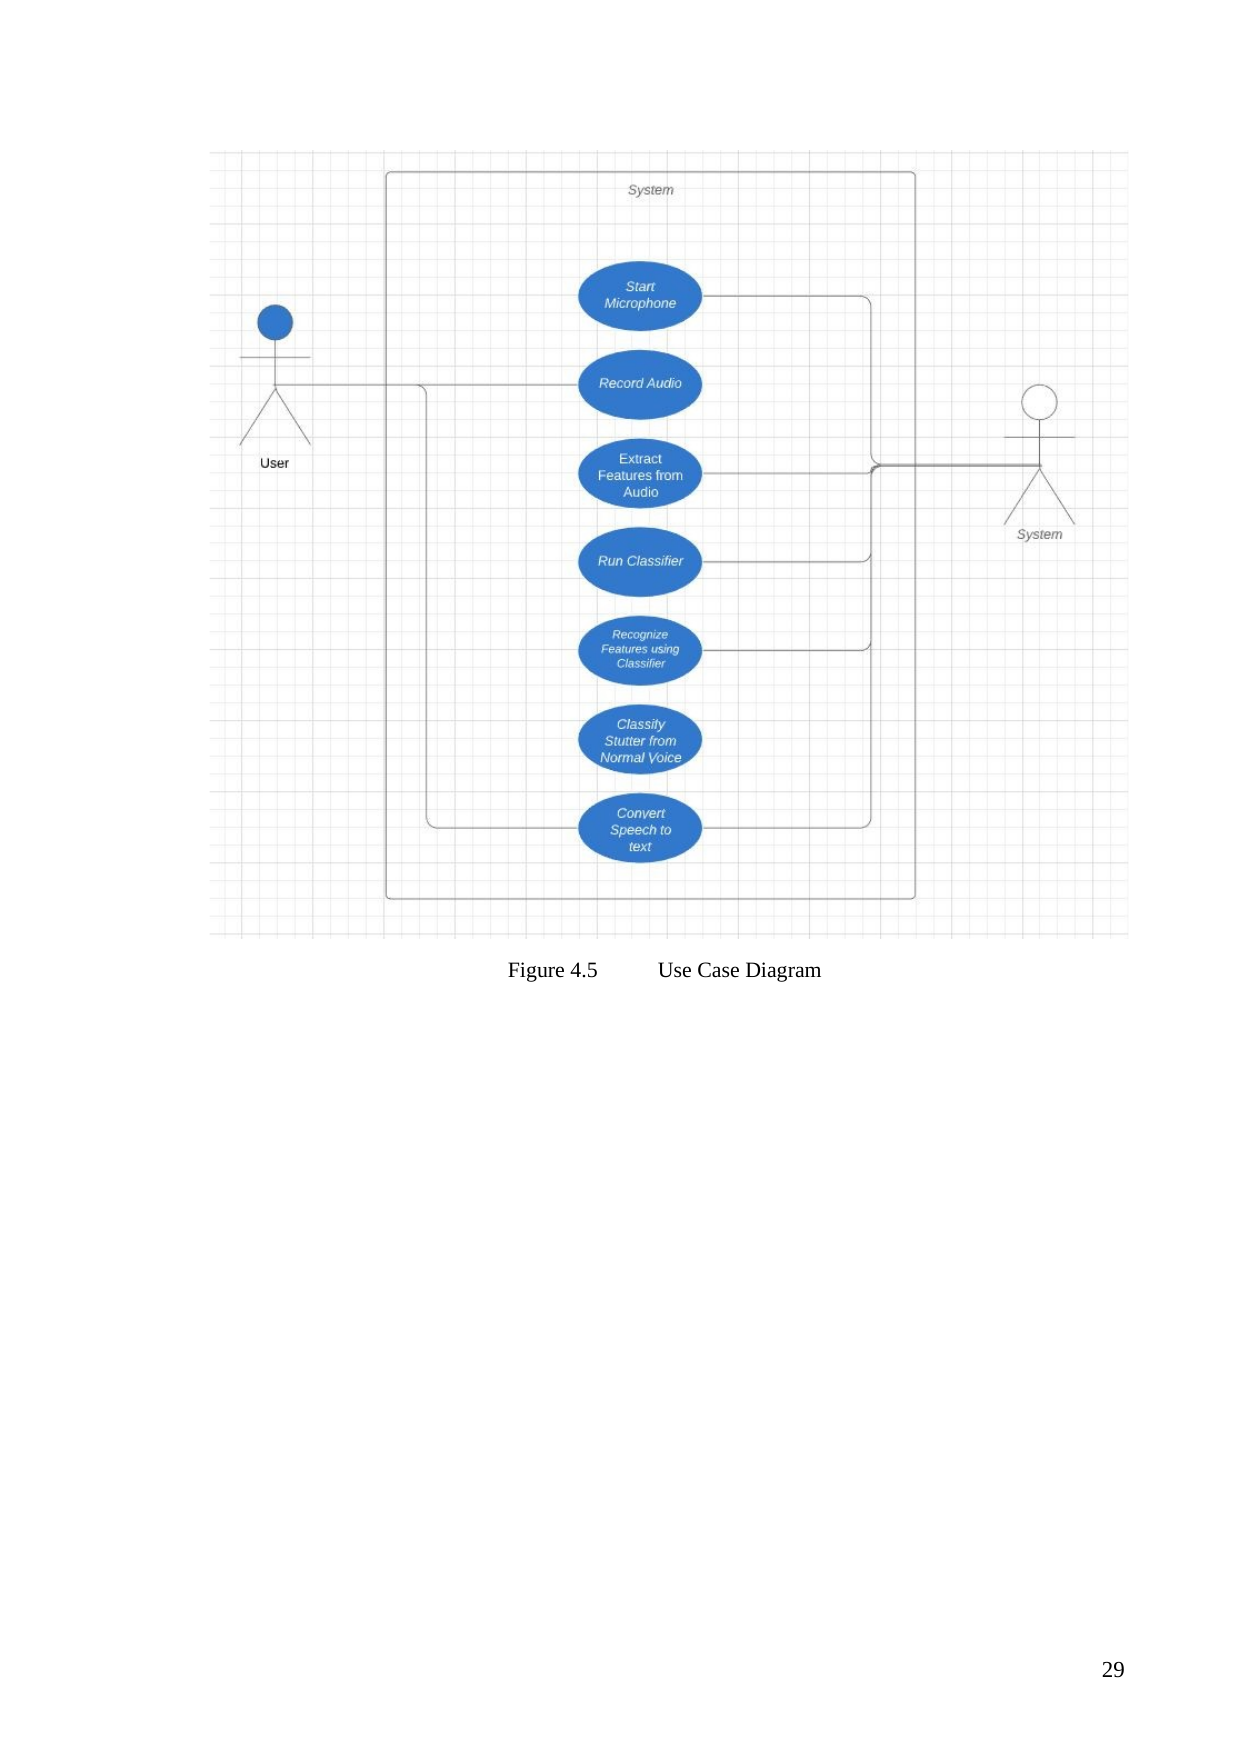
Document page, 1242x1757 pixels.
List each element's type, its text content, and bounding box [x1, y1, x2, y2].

picture [209, 150, 1129, 939]
text Figure 4.5 Use Case Diagram [175, 957, 1154, 982]
